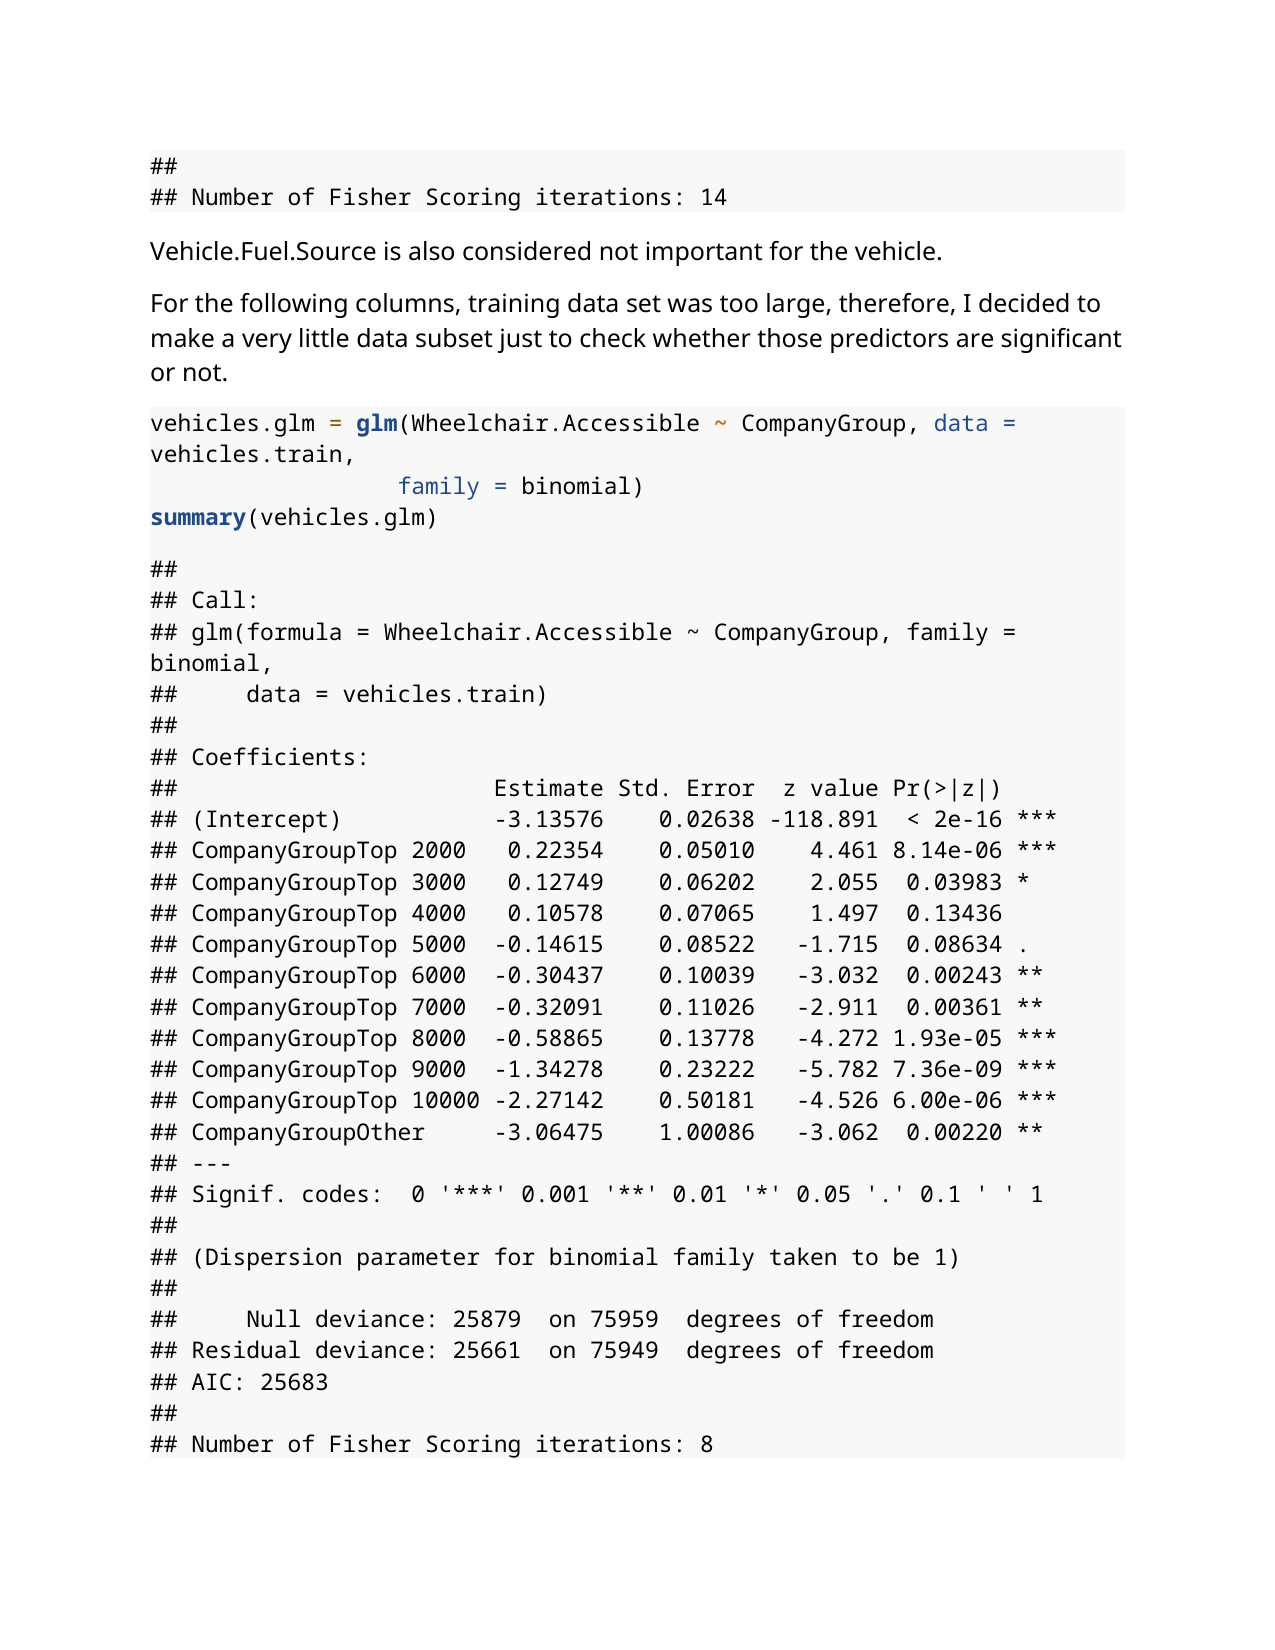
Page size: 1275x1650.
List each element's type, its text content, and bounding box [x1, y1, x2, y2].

text vehicles.glm = glm(Wheelchair.Accessible ~ CompanyGroup, data = vehicles.train, family = binomial) summary(vehicles.glm) [150, 407, 1125, 532]
text ## ## Call: ## glm(formula = Wheelchair.Accessible ~ CompanyGroup, family = binomial, ## data = vehicles.train) ## ## Coefficients: ## Estimate Std. Error z value Pr(>|z|) ## (Intercept) -3.13576 0.02638 -118.891 < 2e-16 *** ## CompanyGroupTop 2000 0.22354 0.05010 4.461 8.14e-06 *** ## CompanyGroupTop 3000 0.12749 0.06202 2.055 0.03983 * ## CompanyGroupTop 4000 0.10578 0.07065 1.497 0.13436 ## CompanyGroupTop 5000 -0.14615 0.08522 -1.715 0.08634 . ## CompanyGroupTop 6000 -0.30437 0.10039 -3.032 0.00243 ** ## CompanyGroupTop 7000 -0.32091 0.11026 -2.911 0.00361 ** ## CompanyGroupTop 8000 -0.58865 0.13778 -4.272 1.93e-05 *** ## CompanyGroupTop 9000 -1.34278 0.23222 -5.782 7.36e-09 *** ## CompanyGroupTop 10000 -2.27142 0.50181 -4.526 6.00e-06 *** ## CompanyGroupOther -3.06475 1.00086 -3.062 0.00220 ** ## --- ## Signif. codes: 0 '***' 0.001 '**' 0.01 '*' 0.05 '.' 0.1 ' ' 1 ## ## (Dispersion parameter for binomial family taken to be 1) ## ## Null deviance: 25879 on 75959 degrees of freedom ## Residual deviance: 25661 on 75949 degrees of freedom ## AIC: 25683 ## ## Number of Fisher Scoring iterations: 8 [150, 553, 1125, 1459]
text For the following columns, training data set was too large, therefore, I decided to make a very little data subset just to check whether those predictors are significant or not. [150, 286, 1125, 388]
text Vehicle.Fuel.Source is also considered not important for the vehicle. [150, 233, 1125, 267]
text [150, 150, 1125, 212]
